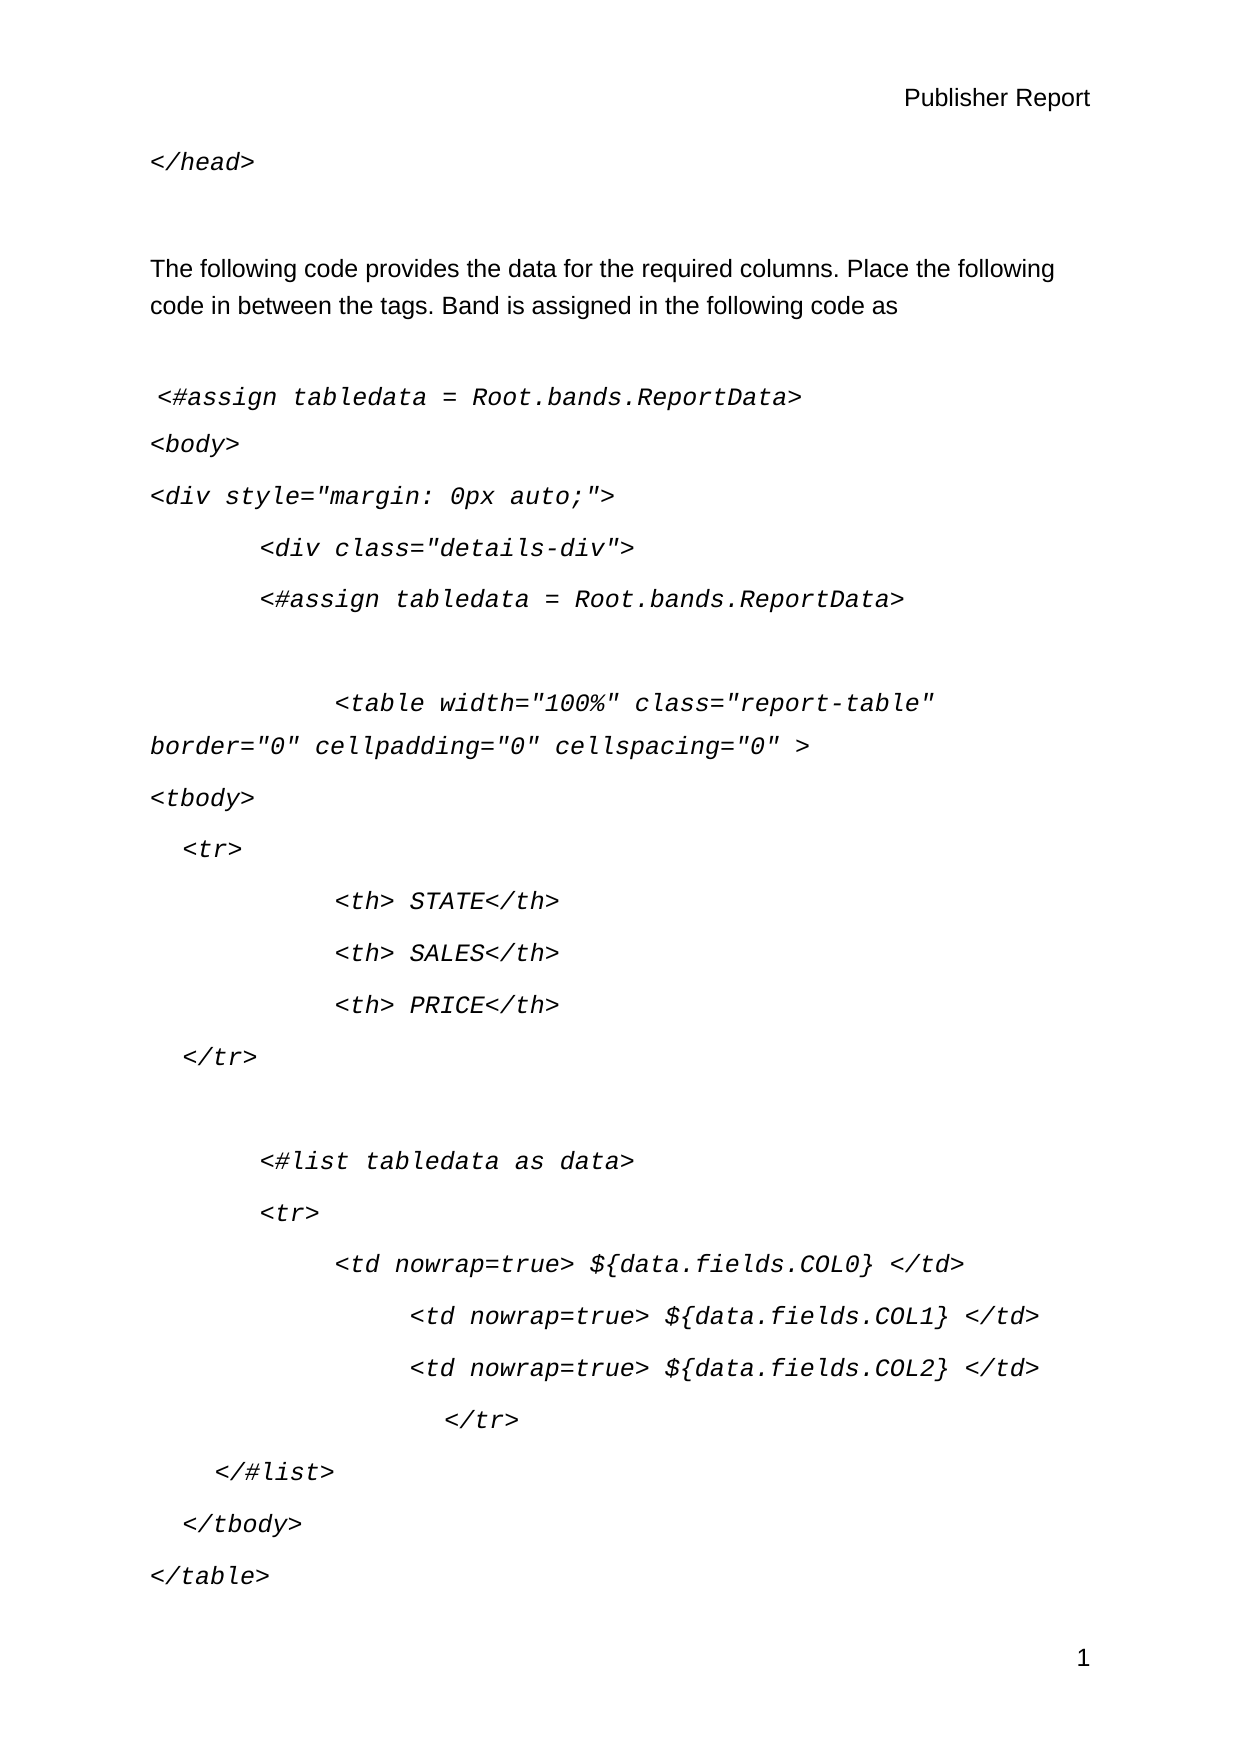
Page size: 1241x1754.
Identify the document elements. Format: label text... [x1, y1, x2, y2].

text The following code provides the data for the required columns. Place the following code in between the tags. Band is assigned in the following code as [150, 254, 1090, 320]
text </tr> [150, 1044, 1090, 1073]
text </tr> [150, 1408, 1090, 1436]
text <table width="100%" class="report-table" border="0" cellpadding="0" cellspacing="0" > [150, 691, 1090, 762]
text <#assign tabledata = Root.bands.ReportData> [150, 384, 1090, 413]
text <#assign tabledata = Root.bands.ReportData> [150, 587, 1090, 615]
text <th> PRICE</th> [150, 993, 1090, 1021]
text <body> [150, 431, 1090, 460]
text <th> STATE</th> [150, 889, 1090, 917]
text <td nowrap=true> ${data.fields.COL0} </td> [150, 1252, 1090, 1280]
text </#list> [150, 1459, 1090, 1488]
text <td nowrap=true> ${data.fields.COL2} </td> [150, 1356, 1090, 1384]
text <td nowrap=true> ${data.fields.COL1} </td> [150, 1304, 1090, 1332]
text <div style="margin: 0px auto;"> [150, 483, 1090, 512]
text <#list tabledata as data> [150, 1148, 1090, 1177]
text <tr> [150, 1200, 1090, 1228]
text </tbody> [150, 1511, 1090, 1540]
text <tbody> [150, 785, 1090, 813]
text <tr> [150, 837, 1090, 865]
text <th> SALES</th> [150, 941, 1090, 969]
text </table> [150, 1563, 1090, 1592]
text <div class="details-div"> [150, 535, 1090, 563]
text </head> [150, 150, 1090, 178]
